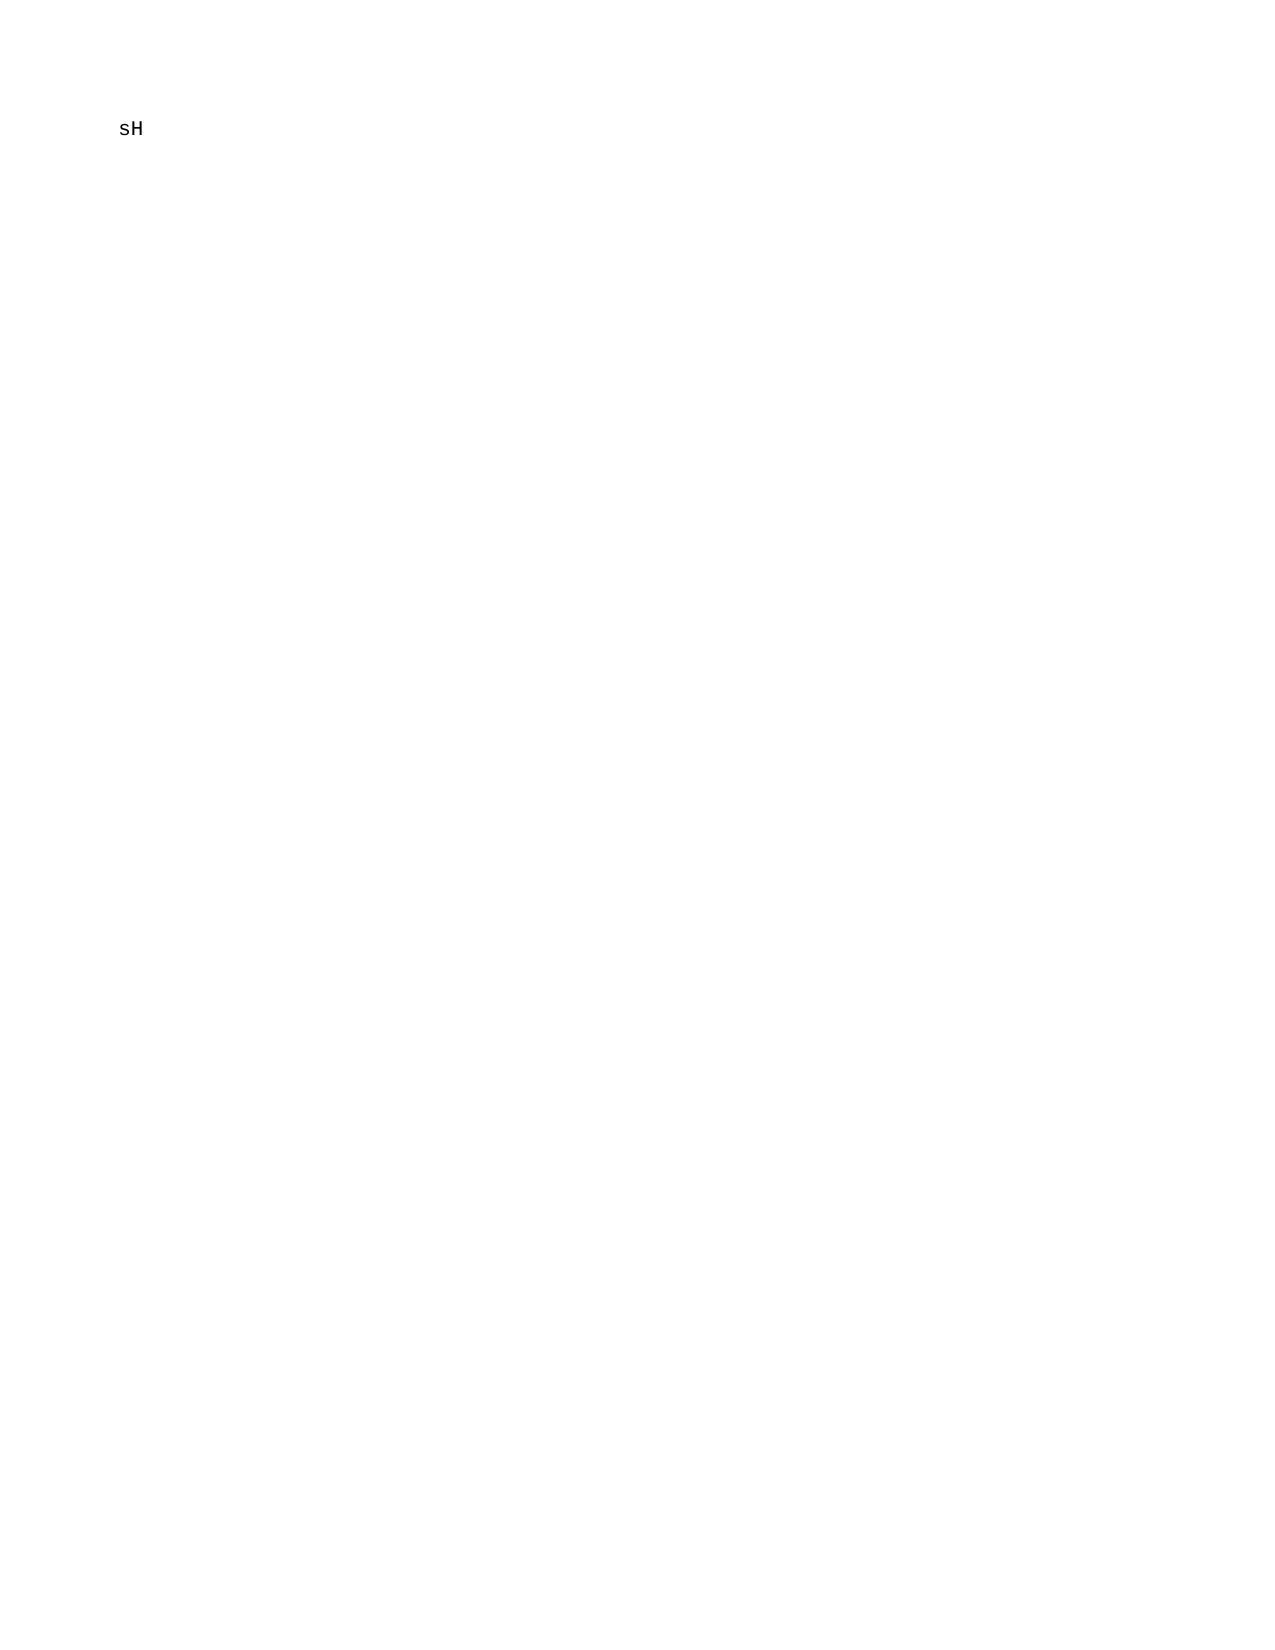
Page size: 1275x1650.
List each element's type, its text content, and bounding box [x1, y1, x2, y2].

text sH [118, 118, 1157, 142]
